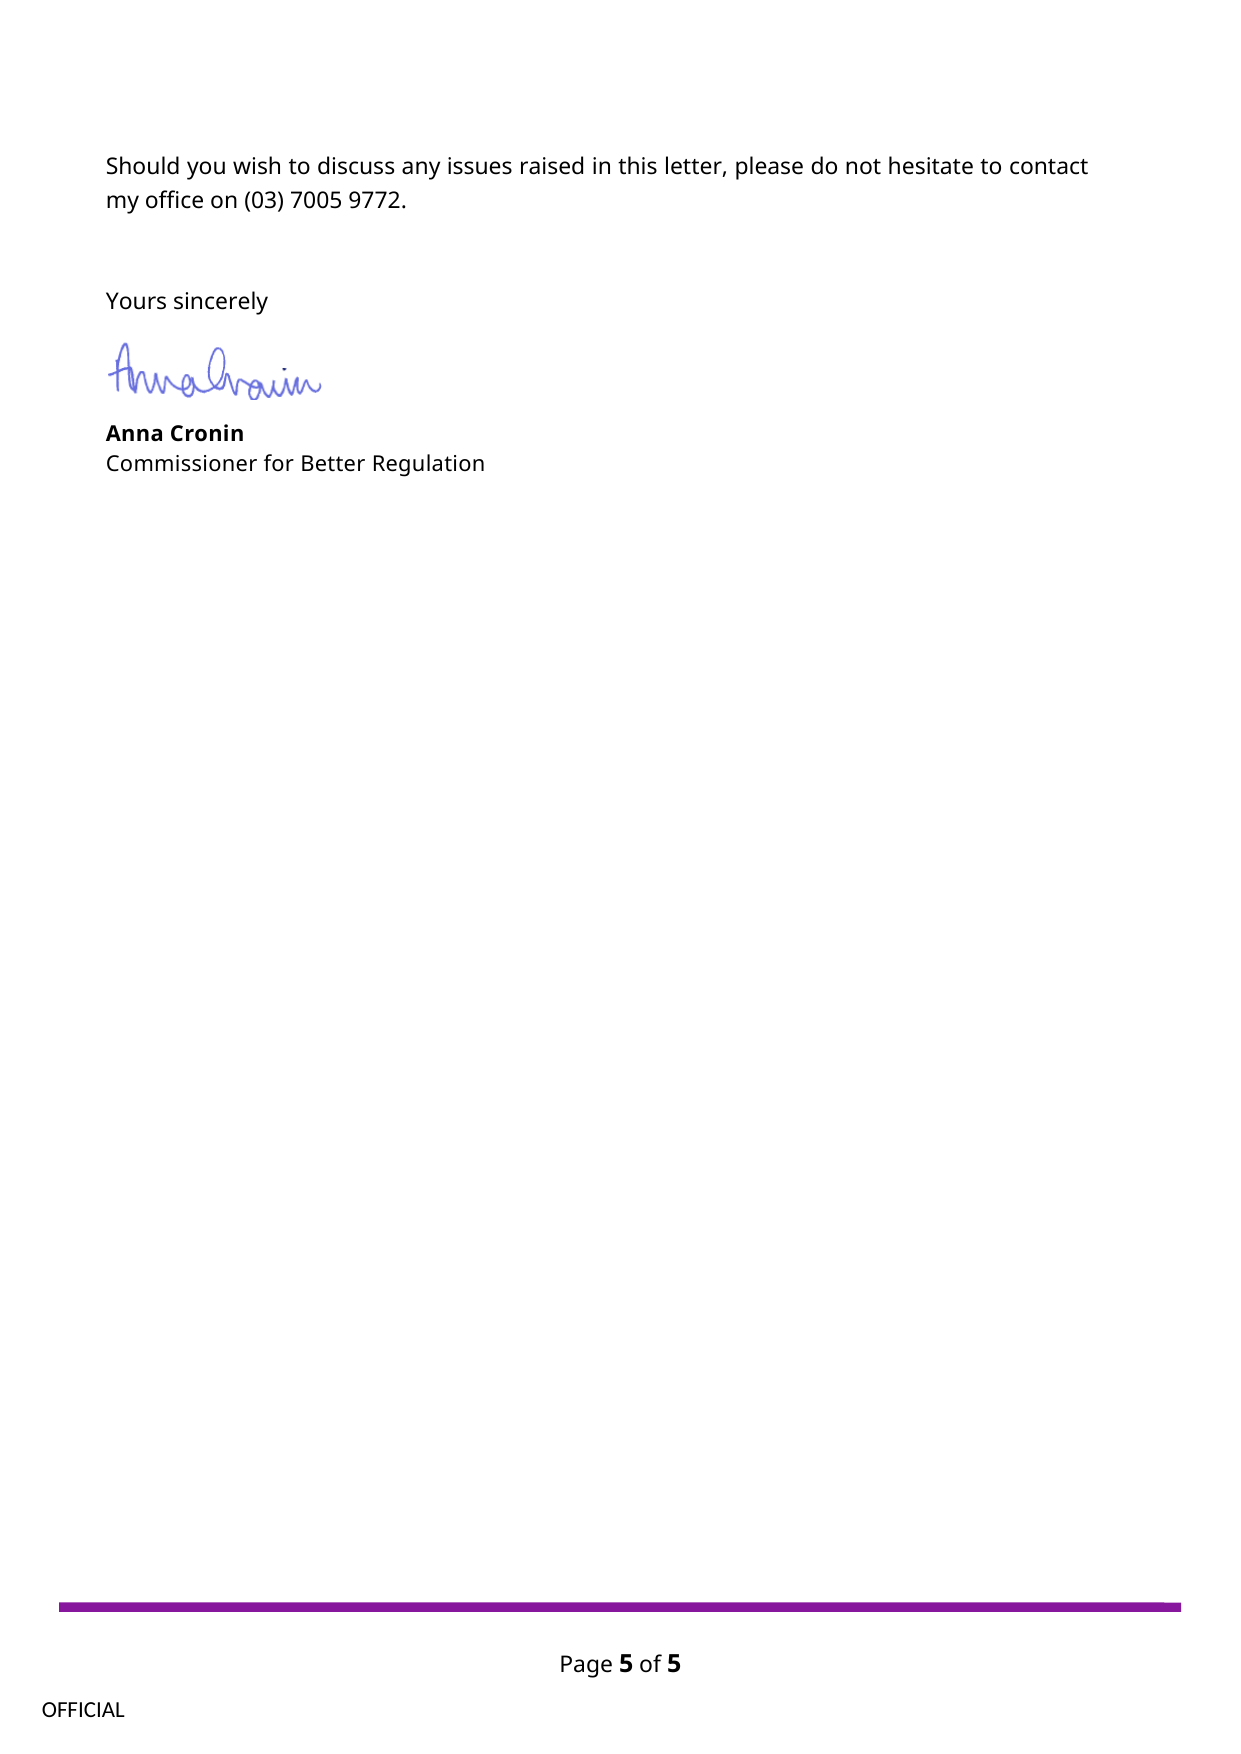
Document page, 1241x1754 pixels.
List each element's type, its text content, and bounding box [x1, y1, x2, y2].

text Commissioner for Better Regulation [106, 448, 1090, 478]
text Should you wish to discuss any issues raised in this letter, please do not hesitate to contact my office on (03) 7005 9772. [106, 150, 1090, 215]
text Anna Cronin [106, 418, 1090, 448]
text Yours sincerely [106, 284, 1090, 316]
